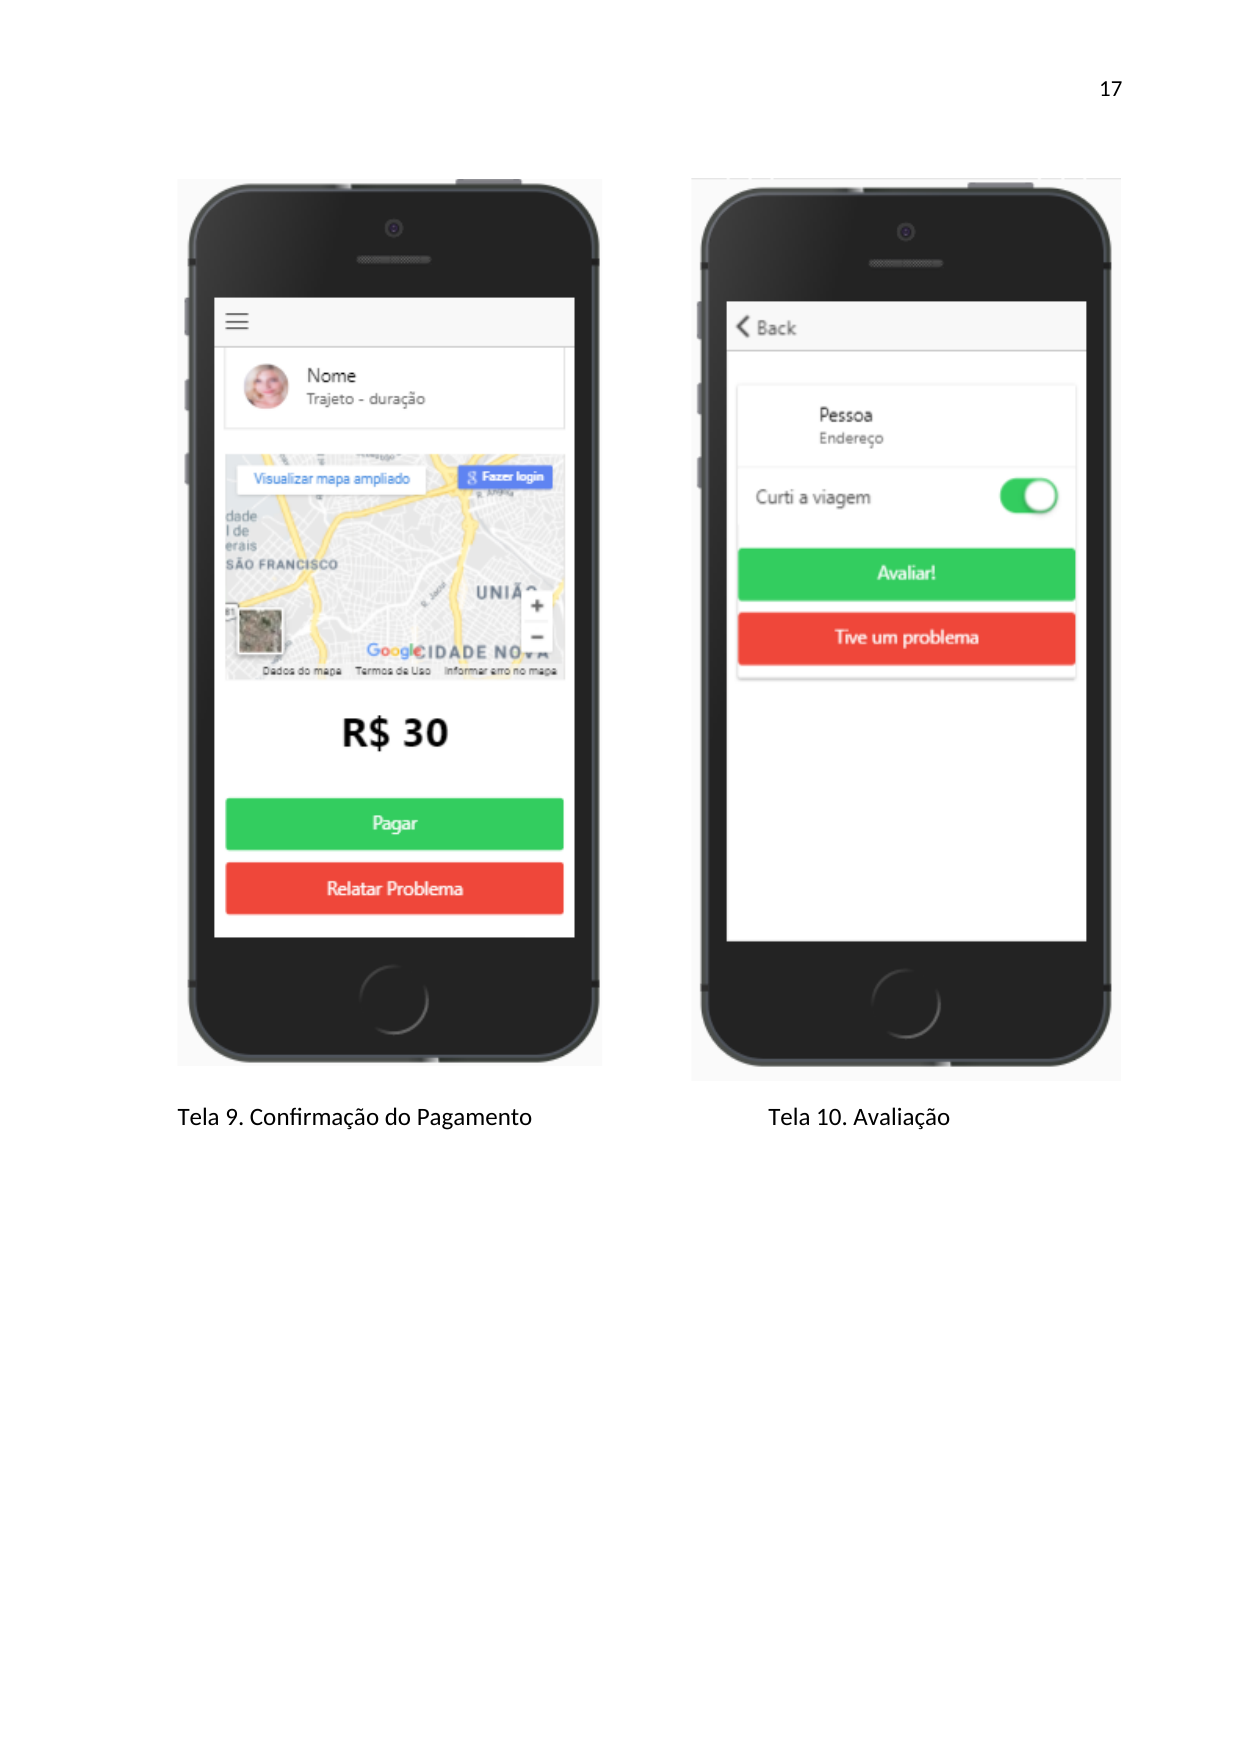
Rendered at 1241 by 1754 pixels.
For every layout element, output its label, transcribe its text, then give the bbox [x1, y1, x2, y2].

picture [177, 179, 603, 1066]
picture [691, 178, 1121, 1081]
text Tela 9. Confirmação do Pagamento Tela 10. Avaliação [177, 1102, 1122, 1132]
